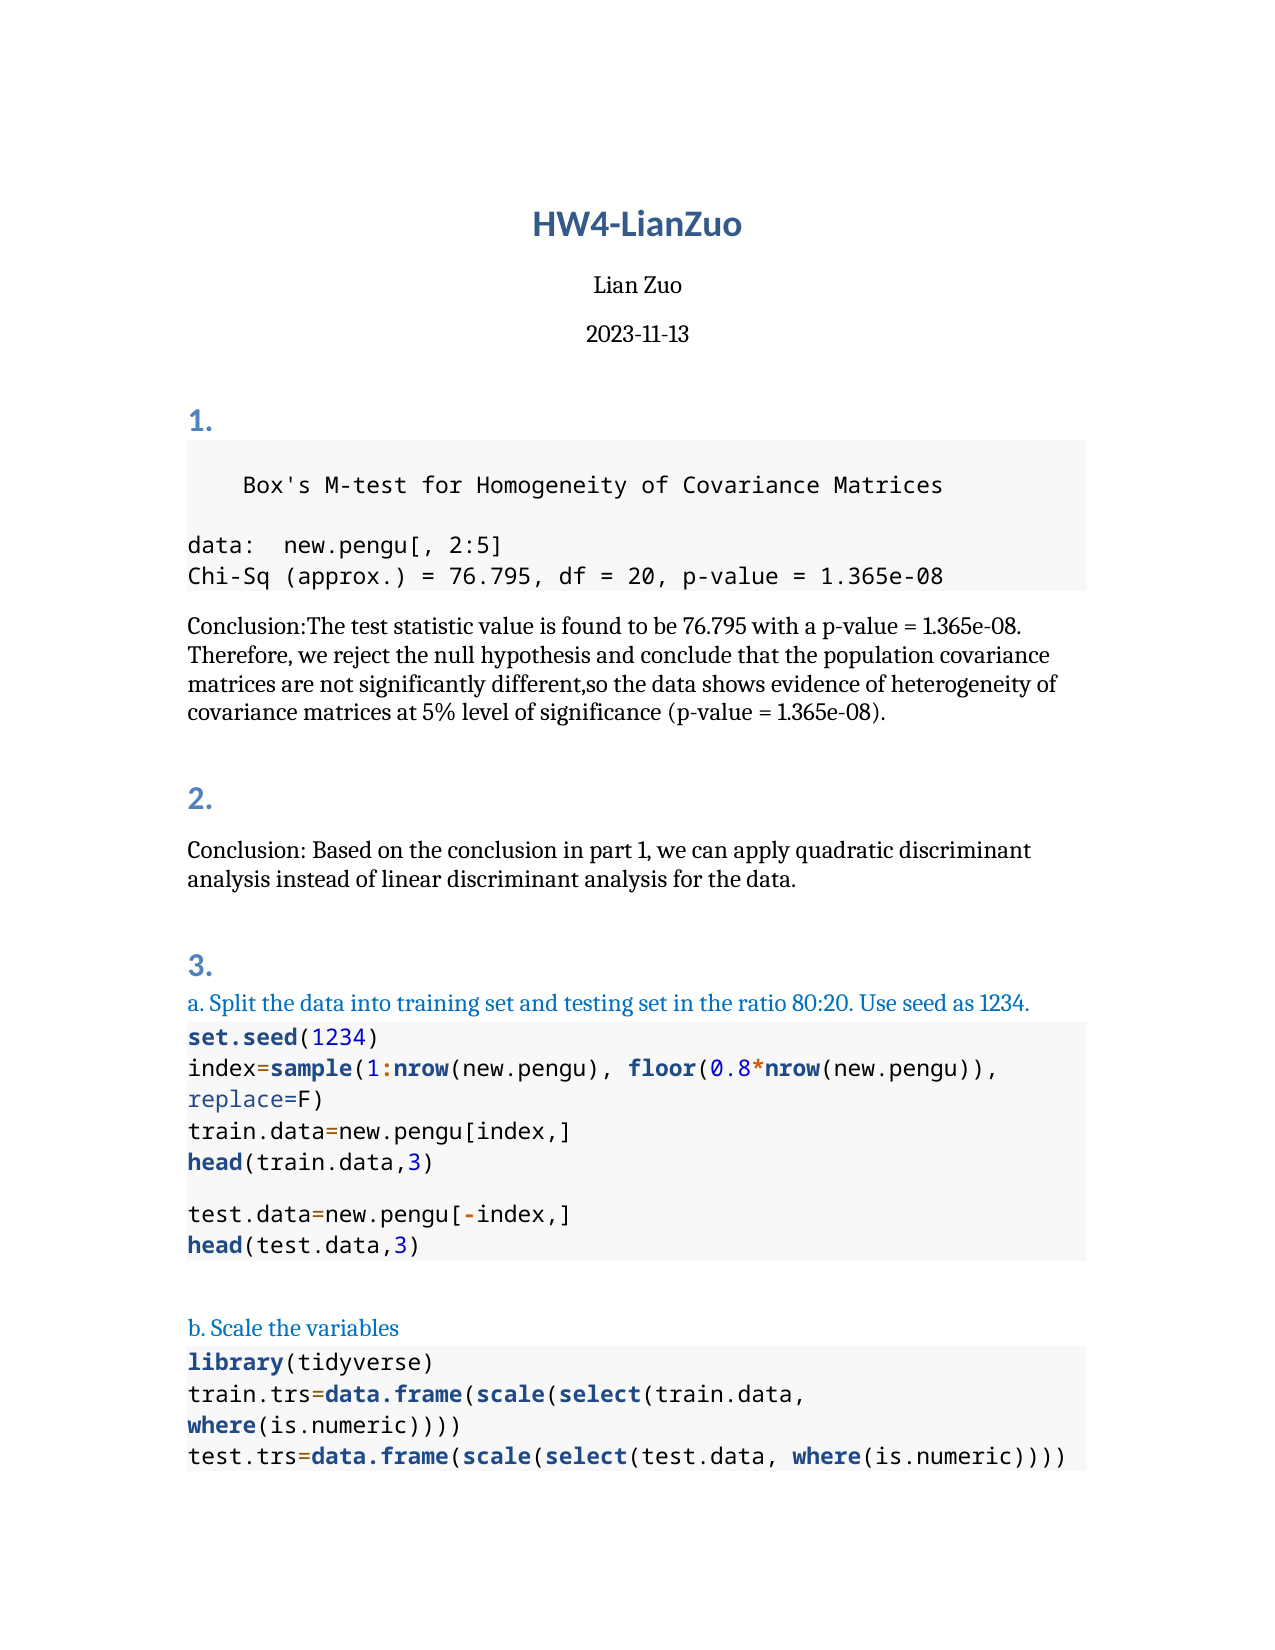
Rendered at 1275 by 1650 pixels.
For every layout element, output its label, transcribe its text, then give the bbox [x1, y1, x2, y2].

text 2023-11-13 [187, 320, 1087, 349]
text Conclusion: Based on the conclusion in part 1, we can apply quadratic discriminant analysis instead of linear discriminant analysis for the data. [187, 836, 1087, 894]
subtitle 2. [187, 777, 1087, 818]
subtitle 1. [187, 399, 1087, 440]
text set.seed(1234) index=sample(1:nrow(new.pengu), floor(0.8*nrow(new.pengu)), replace=F) train.data=new.pengu[index,] head(train.data,3) [187, 1021, 1087, 1177]
text test.data=new.pengu[-index,] head(test.data,3) [421, 1198, 1087, 1261]
text a. Split the data into training set and testing set in the ratio 80:20. Use seed as 1234. [187, 988, 1087, 1017]
text Conclusion:The test statistic value is found to be 76.795 with a p-value = 1.365e-08. Therefore, we reject the null hypothesis and conclude that the population covariance matrices are not significantly different,so the data shows evidence of heterogeneity of covariance matrices at 5% level of significance (p-value = 1.365e-08). [187, 612, 1087, 727]
text Box's M-test for Homogeneity of Covariance Matrices data: new.pengu[, 2:5] Chi-Sq (approx.) = 76.795, df = 20, p-value = 1.365e-08 [187, 440, 1087, 591]
text b. Scale the variables [187, 1314, 1087, 1343]
subtitle 3. [187, 944, 1087, 985]
text Lian Zuo [187, 271, 1087, 299]
title HW4-LianZuo [187, 200, 1087, 246]
